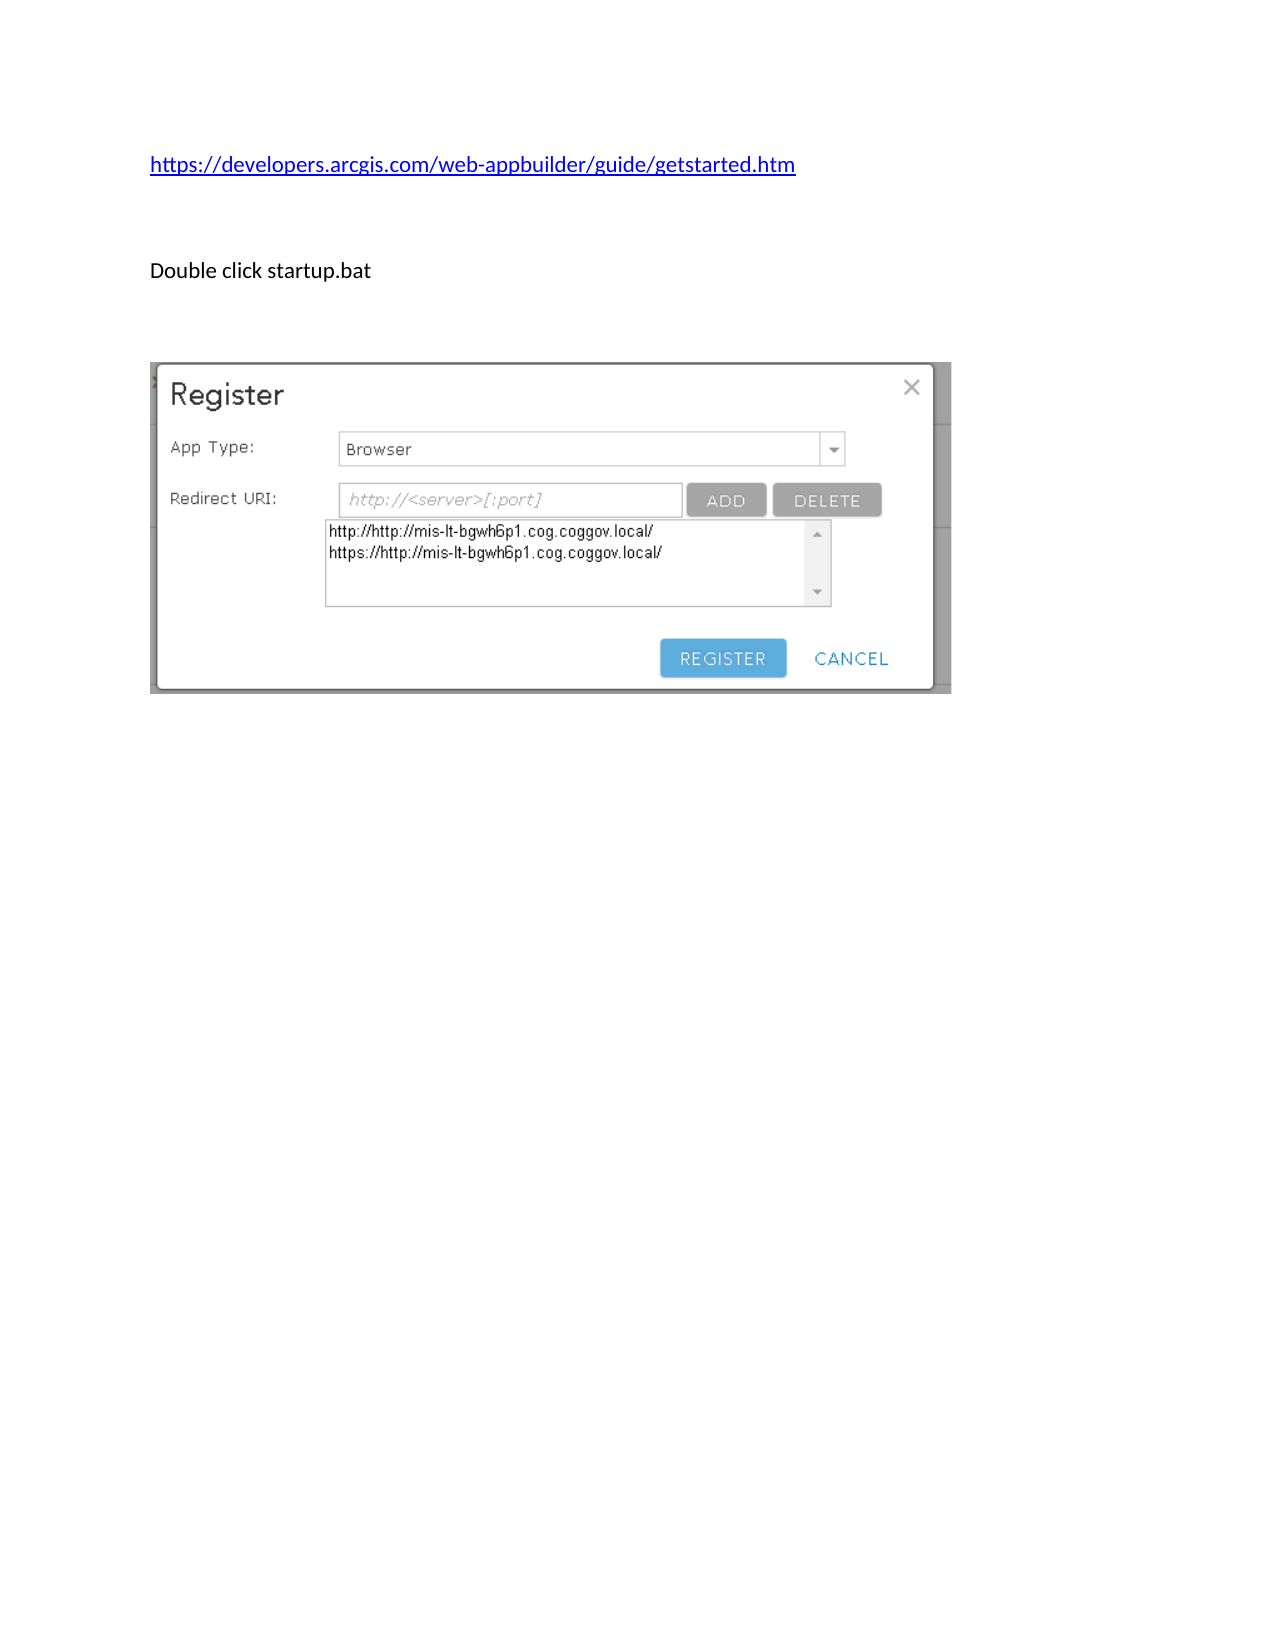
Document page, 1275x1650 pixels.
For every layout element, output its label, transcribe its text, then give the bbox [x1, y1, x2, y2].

text Double click startup.bat [150, 256, 1125, 284]
picture [150, 362, 952, 694]
text https://developers.arcgis.com/web-appbuilder/guide/getstarted.htm [150, 150, 1125, 178]
